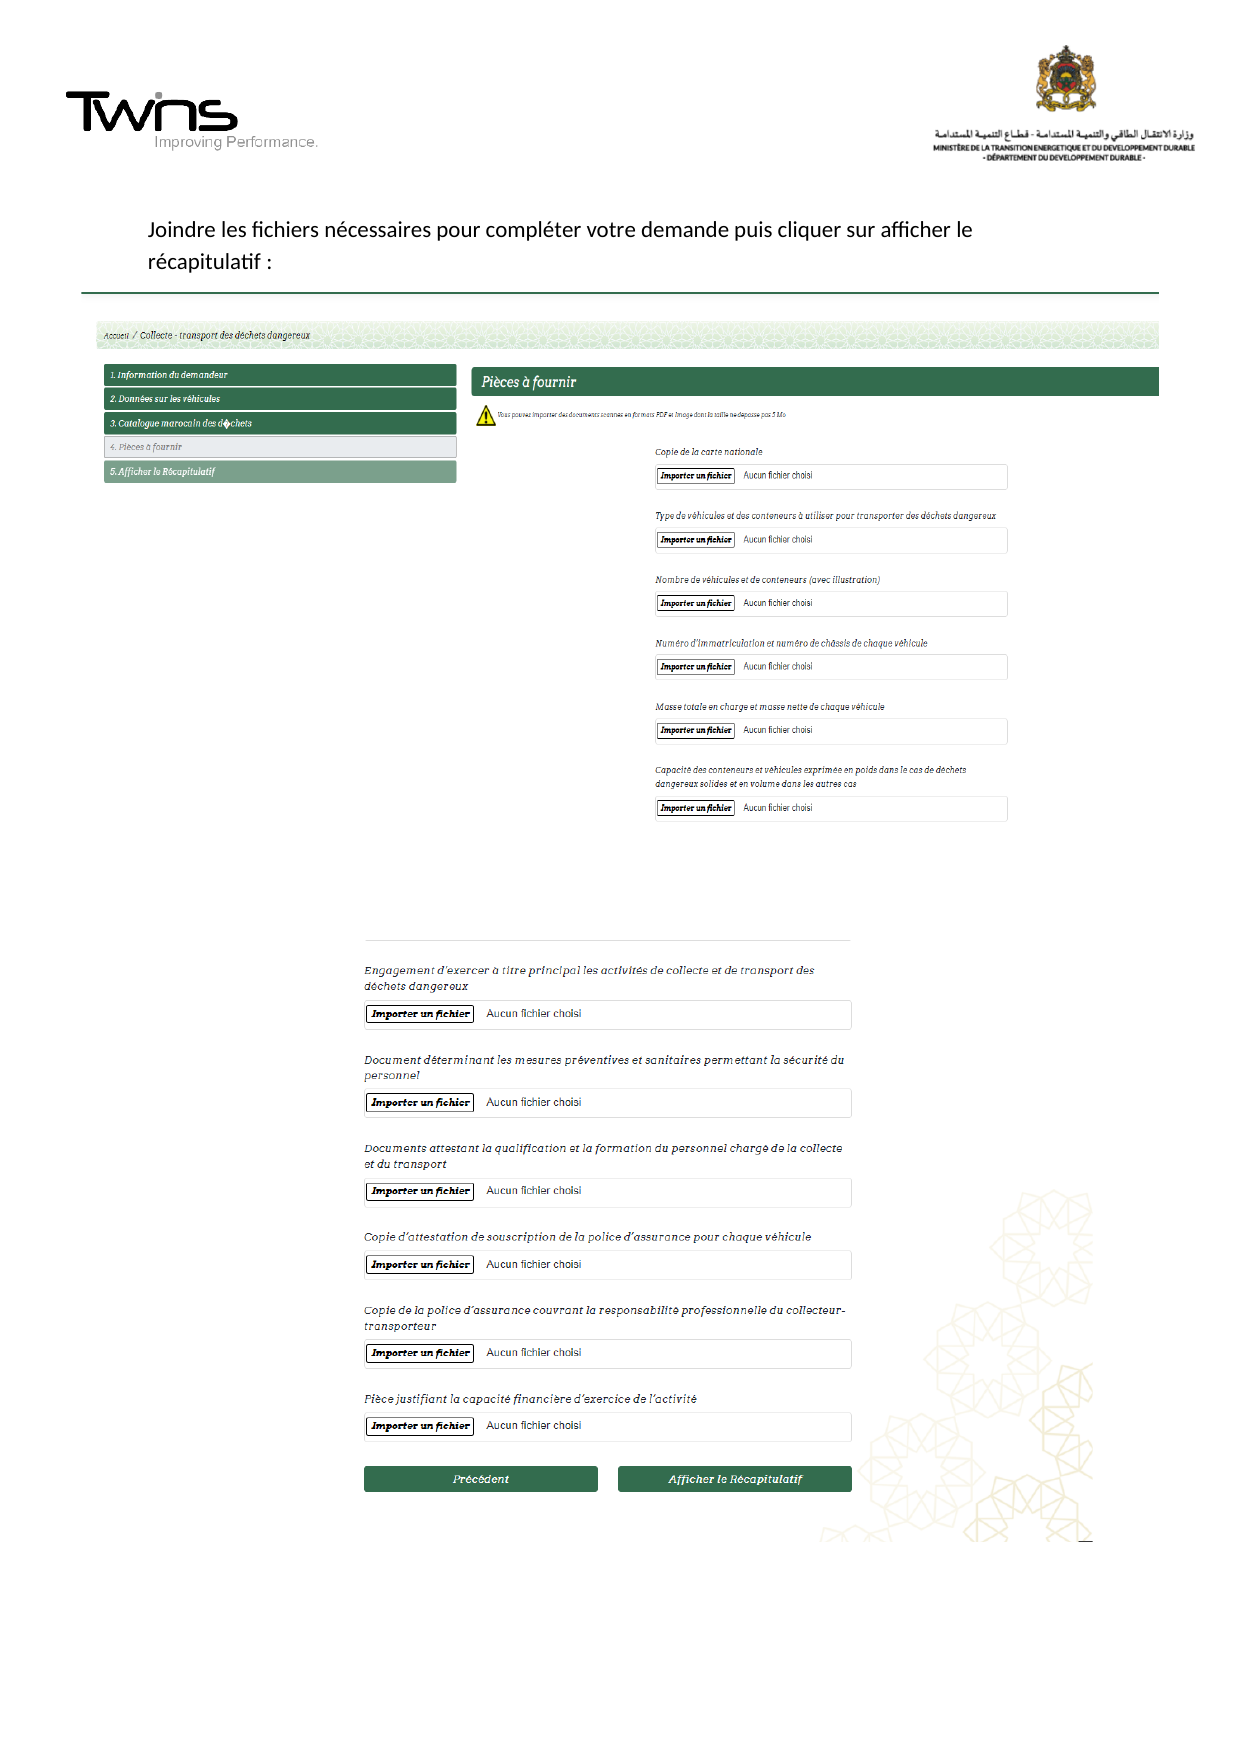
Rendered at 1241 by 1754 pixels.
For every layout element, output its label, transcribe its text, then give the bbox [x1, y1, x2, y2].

picture [913, 45, 1211, 180]
text Joindre les fichiers nécessaires pour compléter votre demande puis cliquer sur afficher le récapitulatif : [148, 215, 1093, 275]
picture [57, 57, 322, 181]
picture [81, 292, 1159, 821]
picture [147, 940, 1093, 1542]
